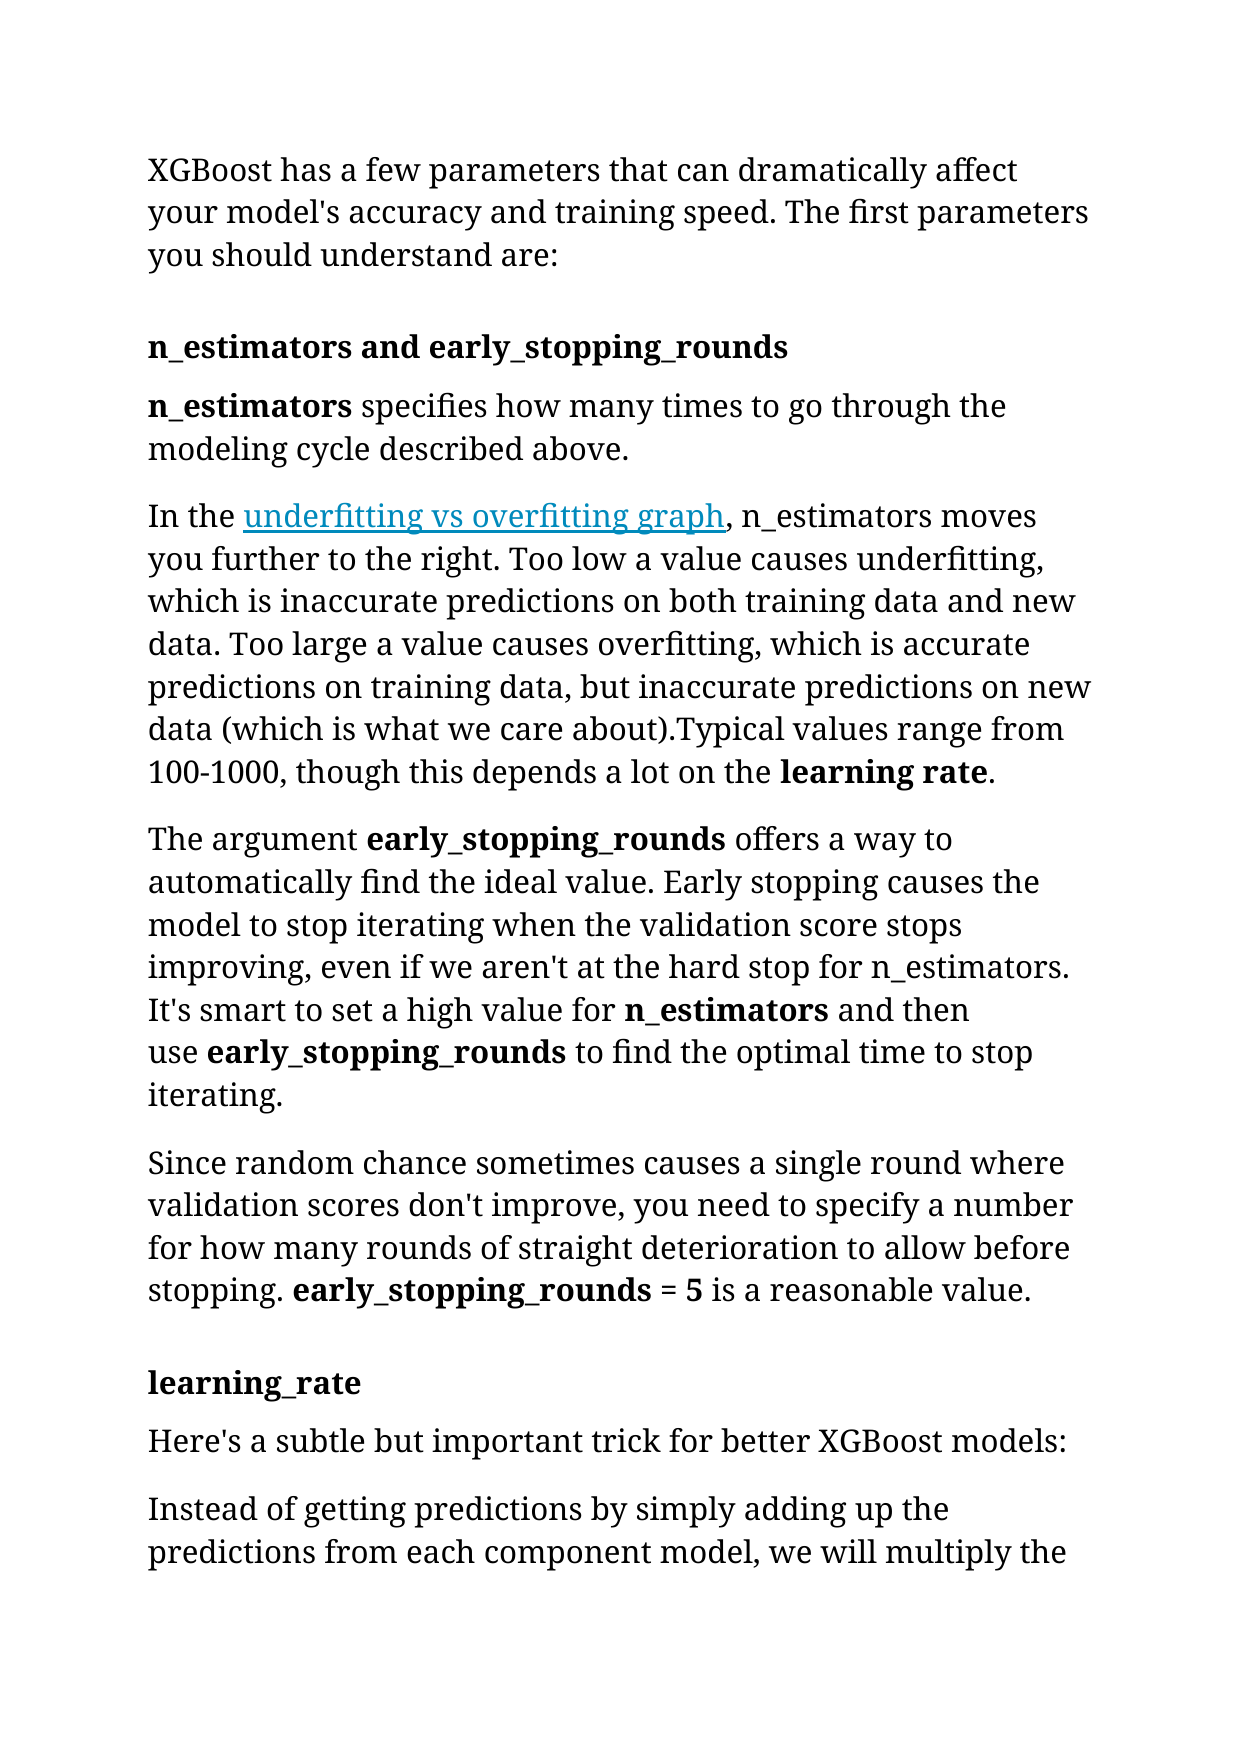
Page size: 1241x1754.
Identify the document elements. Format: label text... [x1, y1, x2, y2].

text In the underfitting vs overfitting graph, n_estimators moves you further to the right. Too low a value causes underfitting, which is inaccurate predictions on both training data and new data. Too large a value causes overfitting, which is accurate predictions on training data, but inaccurate predictions on new data (which is what we care about).Typical values range from 100-1000, though this depends a lot on the learning rate. [148, 494, 1092, 792]
text n_estimators specifies how many times to go through the modeling cycle described above. [148, 384, 1092, 469]
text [148, 1487, 1092, 1572]
text Since random chance sometimes causes a single round where validation scores don't improve, you need to specify a number for how many rounds of straight deterioration to allow before stopping. early_stopping_rounds = 5 is a reasonable value. [148, 1141, 1092, 1311]
text Here's a subtle but important trick for better XGBoost models: [148, 1419, 1092, 1462]
text XGBoost has a few parameters that can dramatically affect your model's accuracy and training speed. The first parameters you should understand are: [148, 148, 1092, 276]
text The argument early_stopping_rounds offers a way to automatically find the ideal value. Early stopping causes the model to stop iterating when the validation score stops improving, even if we aren't at the hard stop for n_estimators. It's smart to set a high value for n_estimators and then use early_stopping_rounds to find the optimal time to stop iterating. [148, 817, 1092, 1116]
subtitle learning_rate [148, 1361, 1092, 1404]
subtitle n_estimators and early_stopping_rounds [148, 326, 1092, 368]
